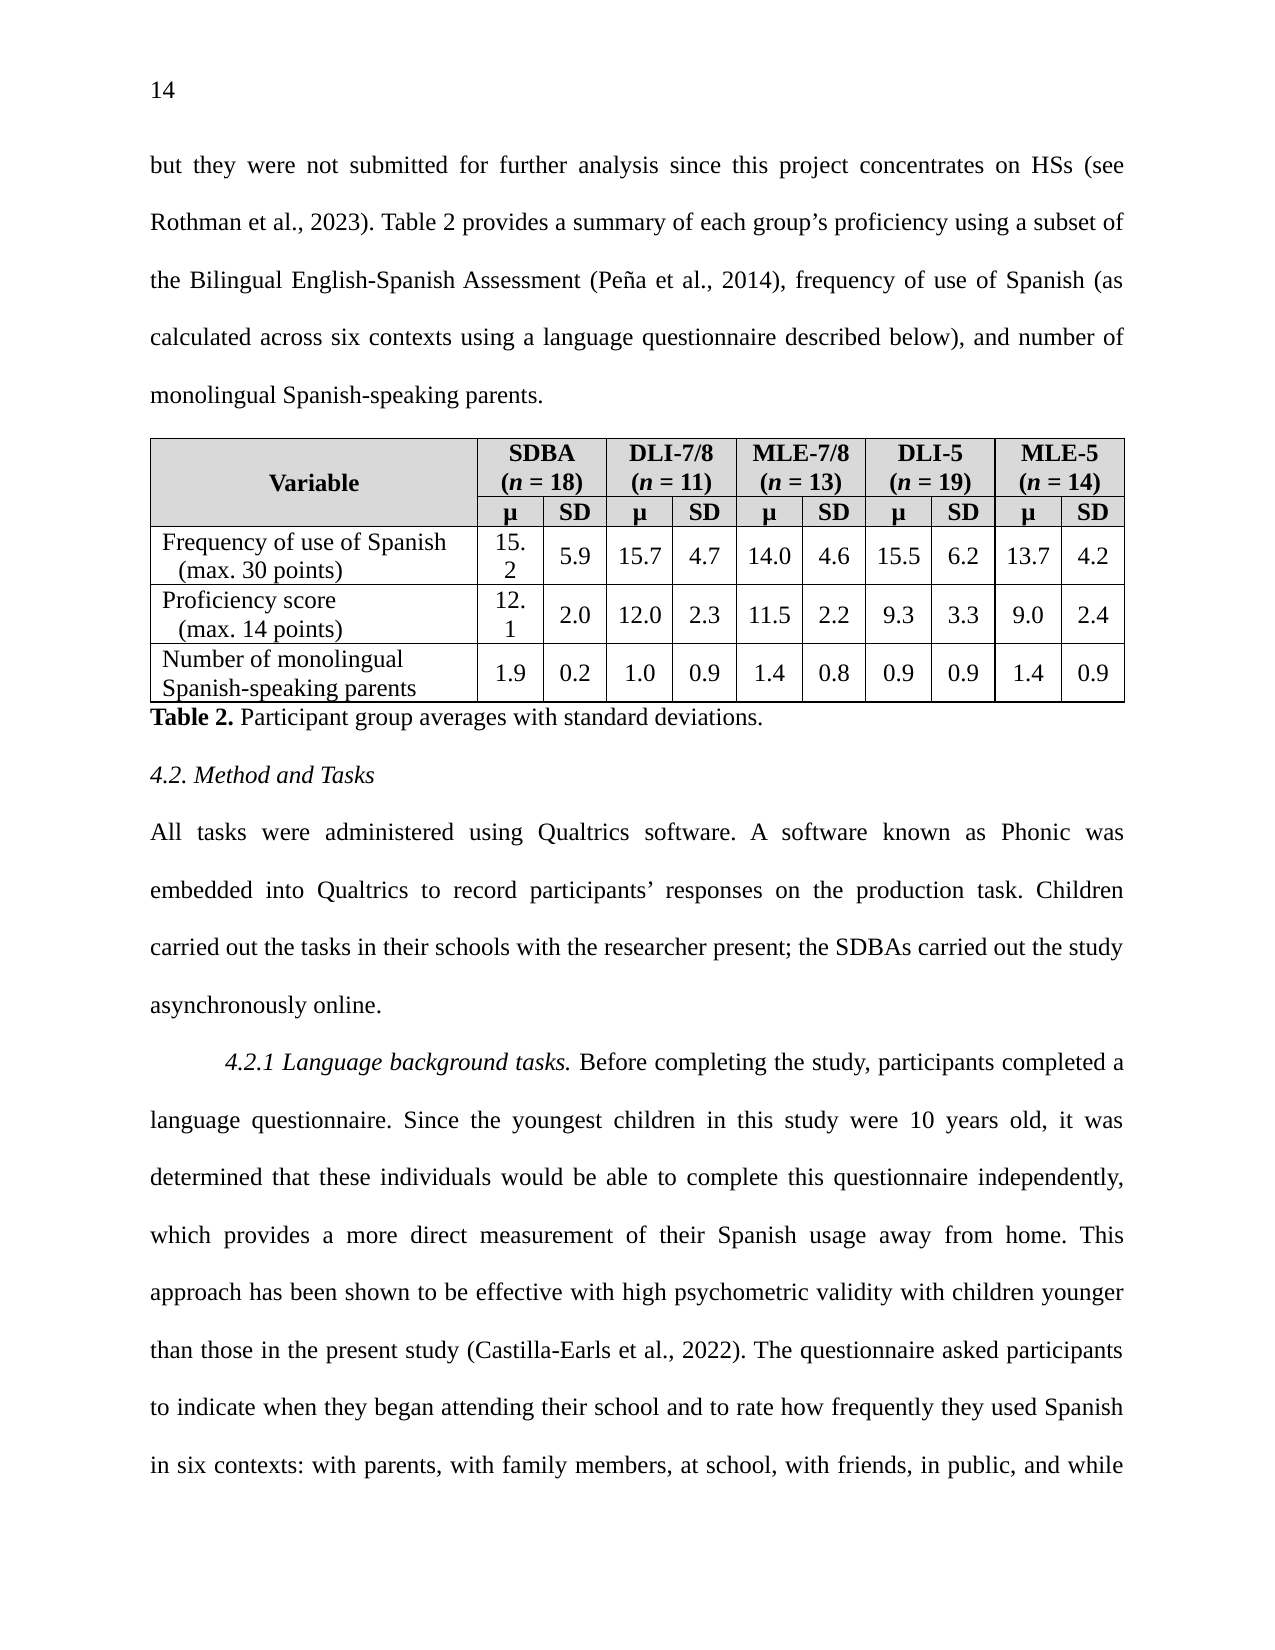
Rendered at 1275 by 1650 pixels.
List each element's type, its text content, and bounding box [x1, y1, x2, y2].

table_header DLI-7/8 (n = 11) [607, 439, 736, 496]
table_header Variable [151, 439, 477, 526]
table_cell 0.9 [932, 644, 994, 701]
table_cell 6.2 [932, 527, 994, 584]
table_cell 0.2 [544, 644, 606, 701]
table_cell 15.5 [866, 527, 931, 584]
table_cell Frequency of use of Spanish (max. 30 points) [151, 527, 477, 584]
table_cell SD [673, 497, 736, 526]
table_cell 4.2 [1062, 527, 1124, 584]
table_cell Number of monolingual Spanish-speaking parents [151, 644, 477, 701]
table_cell 3.3 [932, 585, 994, 643]
table_cell 1.0 [607, 644, 672, 701]
table_cell 12.0 [607, 585, 672, 643]
table_cell μ [478, 497, 543, 526]
table_cell 12.1 [478, 585, 543, 643]
table_cell μ [737, 497, 802, 526]
table_header DLI-5 (n = 19) [866, 439, 994, 496]
table_cell SD [932, 497, 994, 526]
table_cell 14.0 [737, 527, 802, 584]
table_cell 4.6 [803, 527, 865, 584]
table_cell 13.7 [996, 527, 1061, 584]
text All tasks were administered using Qualtrics software. A software known as Phonic was embedded into Qualtrics to record participants’ responses on the production task. Children carried out the tasks in their schools with the researcher present; the SDBAs carried out the study asynchronously online. [150, 817, 1125, 1019]
table_cell 9.3 [866, 585, 931, 643]
table_cell SD [544, 497, 606, 526]
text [150, 150, 1125, 409]
table_cell 4.7 [673, 527, 736, 584]
table_cell 0.9 [1062, 644, 1124, 701]
table_cell 0.9 [866, 644, 931, 701]
table_cell 1.4 [996, 644, 1061, 701]
table_cell SD [1062, 497, 1124, 526]
table_cell Proficiency score (max. 14 points) [151, 585, 477, 643]
text Table 2. Participant group averages with standard deviations. [150, 703, 1125, 731]
table_cell μ [996, 497, 1061, 526]
table_cell 0.8 [803, 644, 865, 701]
table_header MLE-5 (n = 14) [996, 439, 1124, 496]
table_cell 9.0 [996, 585, 1061, 643]
table_header SDBA (n = 18) [478, 439, 606, 496]
table_cell 15.7 [607, 527, 672, 584]
table_cell SD [803, 497, 865, 526]
table_cell 0.9 [673, 644, 736, 701]
table_cell 2.3 [673, 585, 736, 643]
table_cell μ [866, 497, 931, 526]
table_cell 2.4 [1062, 585, 1124, 643]
table_cell 2.2 [803, 585, 865, 643]
table_cell 11.5 [737, 585, 802, 643]
table_cell 5.9 [544, 527, 606, 584]
table_cell 2.0 [544, 585, 606, 643]
table_header MLE-7/8 (n = 13) [737, 439, 865, 496]
table_cell 15.2 [478, 527, 543, 584]
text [150, 1047, 1125, 1479]
text 4.2. Method and Tasks [150, 760, 1125, 789]
table_cell μ [607, 497, 672, 526]
table_cell 1.9 [478, 644, 543, 701]
table_cell 1.4 [737, 644, 802, 701]
